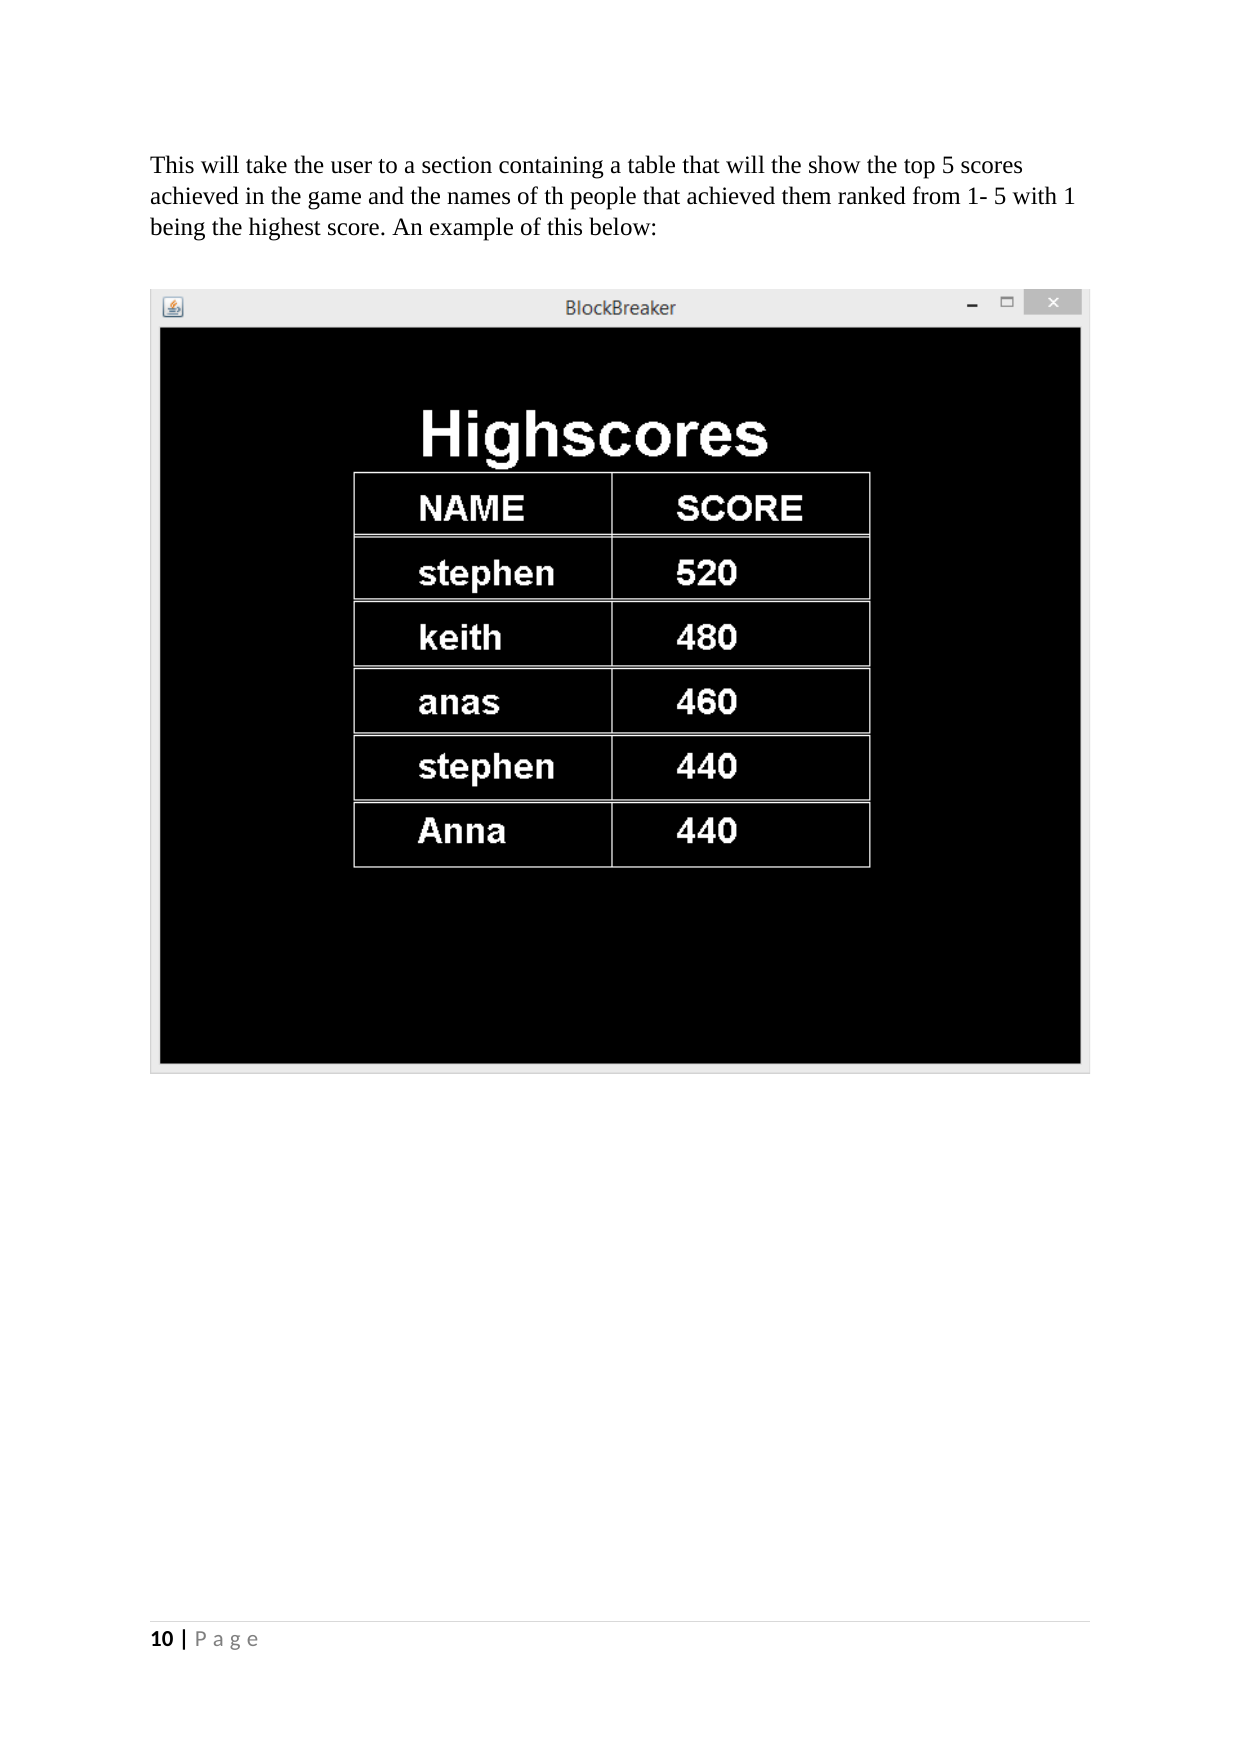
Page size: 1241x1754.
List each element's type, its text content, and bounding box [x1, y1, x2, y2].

text This will take the user to a section containing a table that will the show the top 5 scores achieved in the game and the names of th people that achieved them ranked from 1- 5 with 1 being the highest score. An example of this below: [150, 150, 1090, 241]
picture [150, 289, 1091, 1074]
